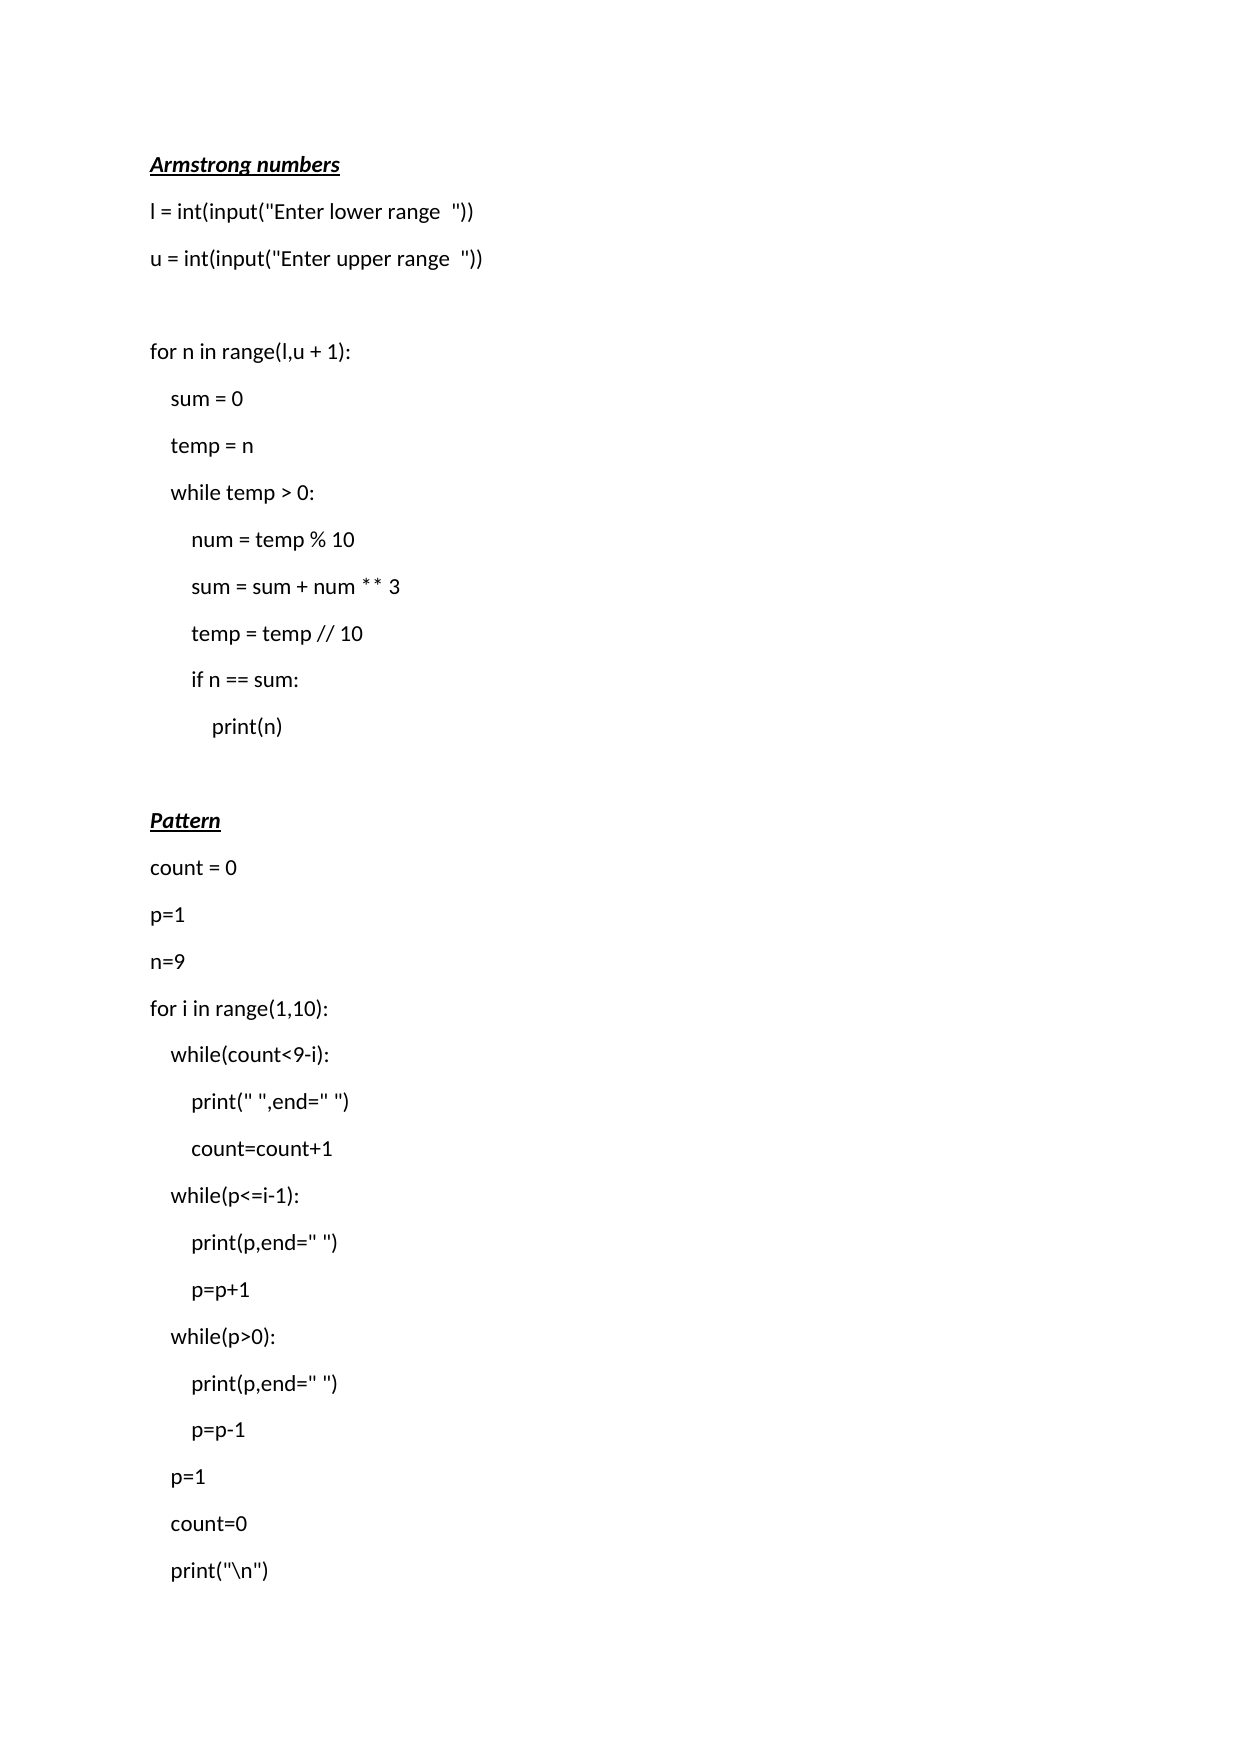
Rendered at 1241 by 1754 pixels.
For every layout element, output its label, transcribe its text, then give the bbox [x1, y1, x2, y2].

text Armstrong numbers [150, 150, 1090, 178]
text temp = n [150, 431, 1090, 459]
text while(p>0): [150, 1322, 1090, 1350]
text print(n) [150, 712, 1090, 741]
text p=p-1 [150, 1416, 1090, 1444]
text print(p,end=" ") [150, 1369, 1090, 1397]
text while temp > 0: [150, 478, 1090, 506]
text u = int(input("Enter upper range ")) [150, 244, 1090, 272]
text sum = sum + num ** 3 [150, 572, 1090, 600]
text print("\n") [150, 1556, 1090, 1584]
text for n in range(l,u + 1): [150, 337, 1090, 366]
text p=p+1 [150, 1275, 1090, 1303]
text n=9 [150, 947, 1090, 975]
text count = 0 [150, 853, 1090, 881]
text if n == sum: [150, 666, 1090, 694]
text p=1 [150, 900, 1090, 928]
text print(" ",end=" ") [150, 1087, 1090, 1116]
text while(p<=i-1): [150, 1181, 1090, 1209]
text Pattern [150, 806, 1090, 834]
text count=0 [150, 1509, 1090, 1537]
text while(count<9-i): [150, 1041, 1090, 1069]
text print(p,end=" ") [150, 1228, 1090, 1256]
text temp = temp // 10 [150, 619, 1090, 647]
text num = temp % 10 [150, 525, 1090, 553]
text for i in range(1,10): [150, 994, 1090, 1022]
text p=1 [150, 1462, 1090, 1491]
text count=count+1 [150, 1134, 1090, 1162]
text sum = 0 [150, 384, 1090, 412]
text l = int(input("Enter lower range ")) [150, 197, 1090, 225]
